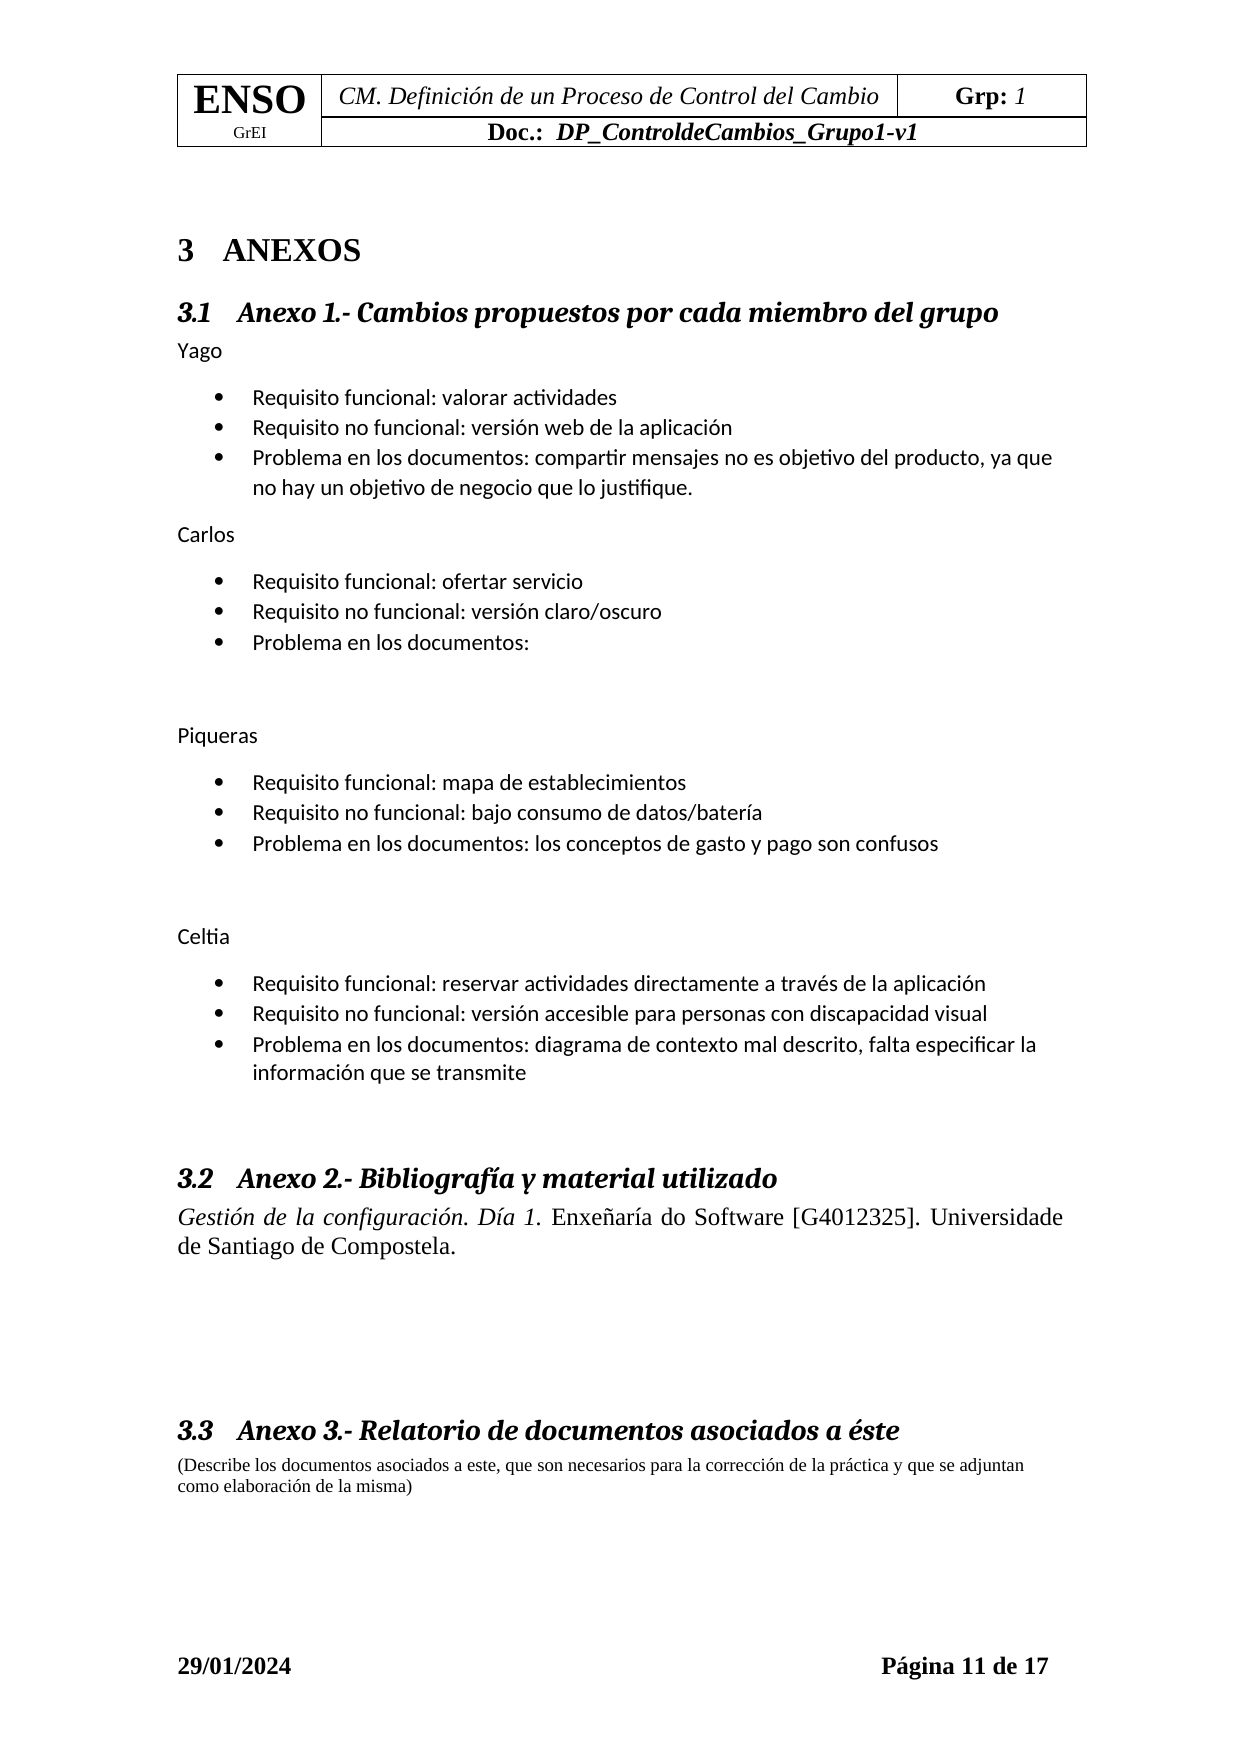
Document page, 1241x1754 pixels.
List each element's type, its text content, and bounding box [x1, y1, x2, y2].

text Gestión de la configuración. Día 1. Enxeñaría do Software [G4012325]. Universidade de Santiago de Compostela. [177, 1202, 1063, 1260]
list Requisito no funcional: bajo consumo de datos/batería [215, 798, 1063, 826]
text (Describe los documentos asociados a este, que son necesarios para la corrección de la práctica y que se adjuntan como elaboración de la misma) [177, 1454, 1063, 1497]
list Problema en los documentos: compartir mensajes no es objetivo del producto, ya que no hay un objetivo de negocio que lo justifique. [215, 443, 1063, 501]
list Requisito no funcional: versión web de la aplicación [215, 413, 1063, 441]
list Requisito funcional: reservar actividades directamente a través de la aplicación [215, 969, 1063, 997]
list Requisito no funcional: versión accesible para personas con discapacidad visual [215, 999, 1063, 1027]
list Requisito no funcional: versión claro/oscuro [215, 597, 1063, 625]
text Yago [177, 336, 1063, 364]
text Celtia [177, 922, 1063, 950]
text Carlos [177, 520, 1063, 548]
subtitle Anexo 2.- Bibliografía y material utilizado [177, 1162, 1063, 1196]
text Piqueras [177, 721, 1063, 749]
list Problema en los documentos: diagrama de contexto mal descrito, falta especificar la información que se transmite [215, 1030, 1063, 1086]
list Problema en los documentos: los conceptos de gasto y pago son confusos [215, 829, 1063, 857]
subtitle Anexo 3.- Relatorio de documentos asociados a éste [177, 1414, 1063, 1448]
subtitle ANEXOS [177, 230, 1063, 268]
list Requisito funcional: valorar actividades [215, 383, 1063, 411]
list Requisito funcional: mapa de establecimientos [215, 768, 1063, 796]
list Requisito funcional: ofertar servicio [215, 567, 1063, 595]
list Problema en los documentos: [215, 628, 1063, 656]
subtitle Anexo 1.- Cambios propuestos por cada miembro del grupo [177, 296, 1063, 330]
